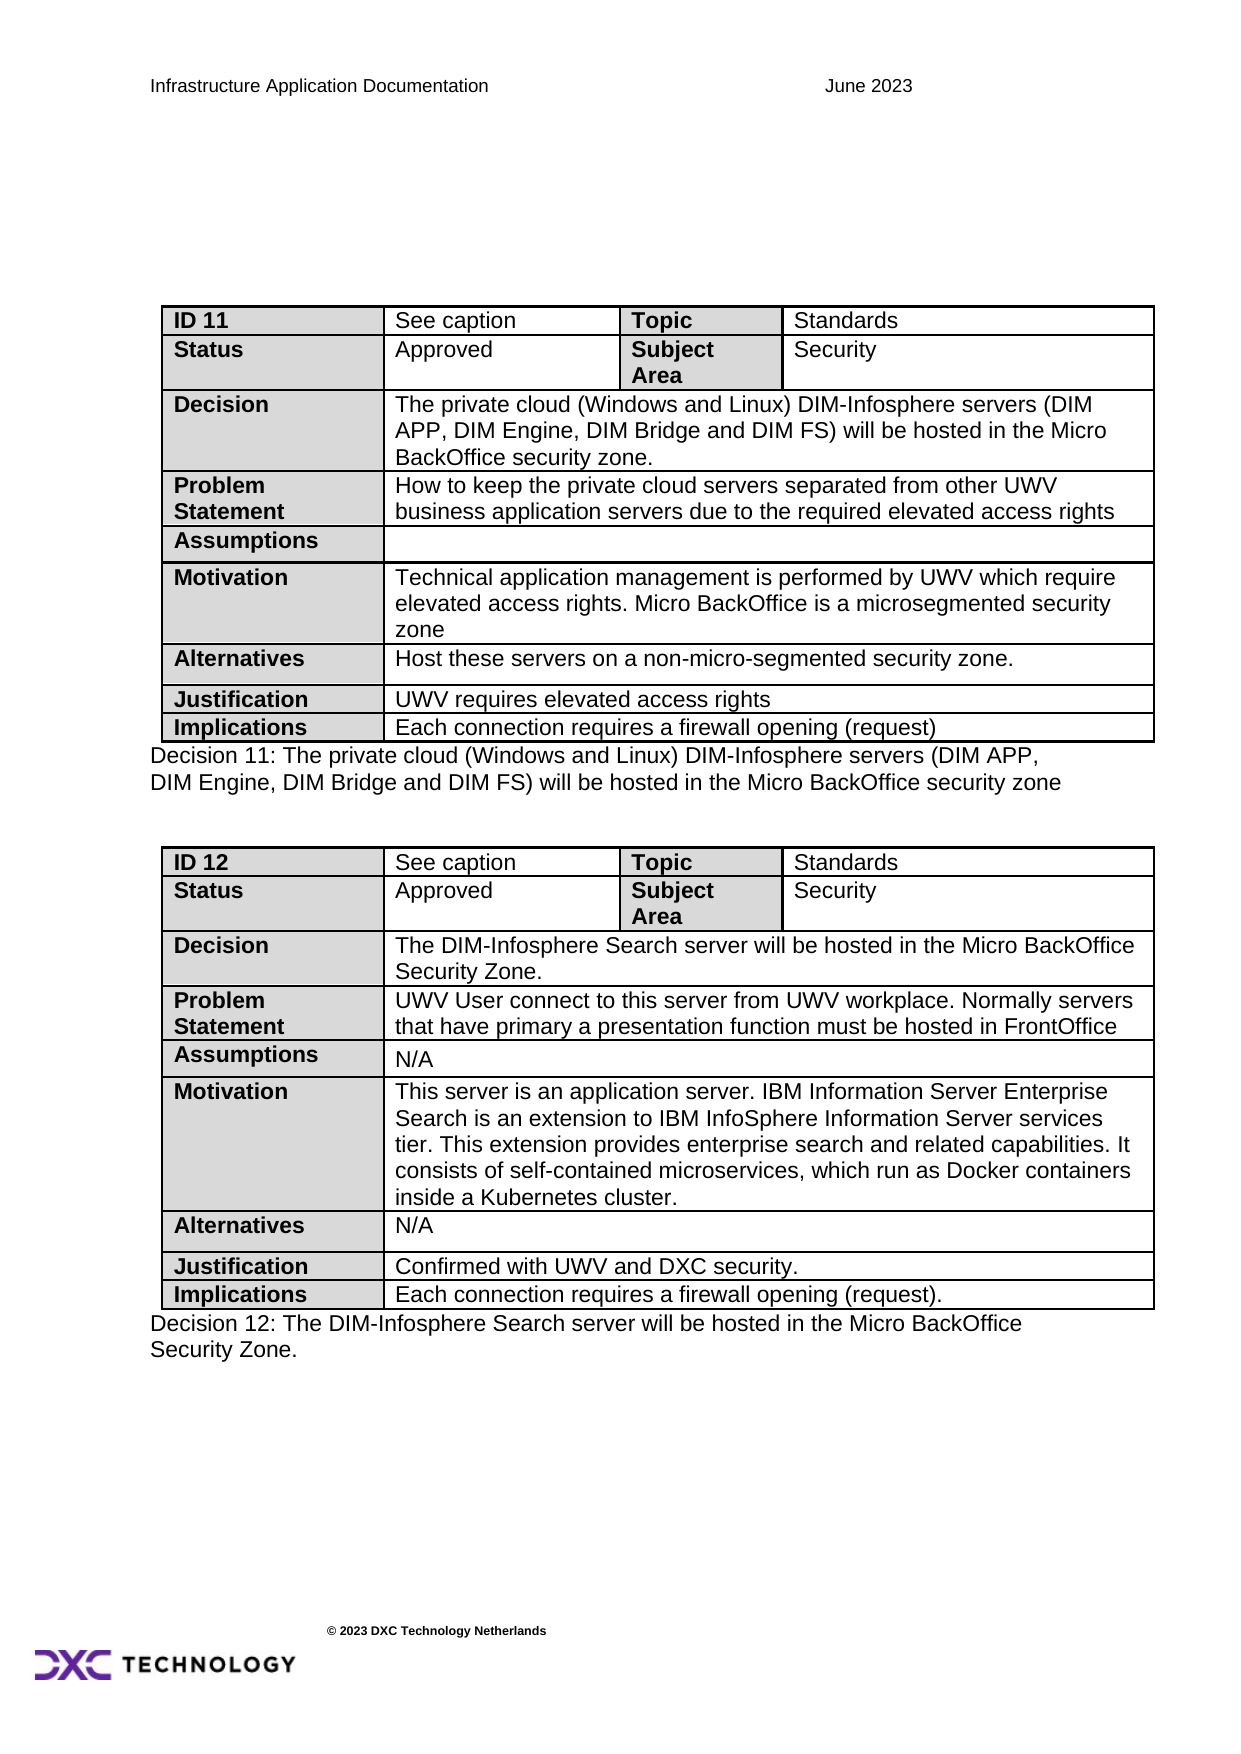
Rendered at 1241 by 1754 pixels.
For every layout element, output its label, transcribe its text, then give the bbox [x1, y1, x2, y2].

picture [34, 1650, 296, 1680]
table_cell [385, 527, 1153, 561]
table_cell Technical application management is performed by UWV which require elevated access rights. Micro BackOffice is a microsegmented security zone [385, 564, 1153, 642]
table_cell UWV User connect to this server from UWV workplace. Normally servers that have primary a presentation function must be hosted in FrontOffice [385, 987, 1153, 1039]
table_cell Justification [163, 1253, 383, 1279]
table_cell Subject Area [621, 336, 781, 389]
table_header See caption [385, 849, 619, 875]
table_cell This server is an application server. IBM Information Server Enterprise Search is an extension to IBM InfoSphere Information Server services tier. This extension provides enterprise search and related capabilities. It consists of self-contained microservices, which run as Docker containers inside a Kubernetes cluster. [385, 1078, 1153, 1210]
table_cell How to keep the private cloud servers separated from other UWV business application servers due to the required elevated access rights [385, 472, 1153, 524]
table_header Standards [784, 308, 1153, 334]
table_cell Host these servers on a non-micro-segmented security zone. [385, 645, 1153, 683]
table_header See caption [385, 308, 619, 334]
table_cell Problem Statement [163, 472, 383, 524]
table_header Topic [621, 308, 781, 334]
table_cell UWV requires elevated access rights [385, 686, 1153, 712]
table_cell Assumptions [163, 1041, 383, 1076]
table_cell Justification [163, 686, 383, 712]
table_cell N/A [385, 1041, 1153, 1076]
table_cell Assumptions [163, 527, 383, 561]
table_cell Security [784, 336, 1153, 389]
table_cell Status [163, 877, 383, 930]
text Decision 12: The DIM-Infosphere Search server will be hosted in the Micro BackOffice Security Zone. [150, 1310, 1090, 1362]
table_cell Implications [163, 714, 383, 740]
table_cell Approved [385, 877, 619, 930]
table_cell Decision [163, 932, 383, 984]
text Decision 11: The private cloud (Windows and Linux) DIM-Infosphere servers (DIM APP, DIM Engine, DIM Bridge and DIM FS) will be hosted in the Micro BackOffice security zone [150, 742, 1090, 795]
table_cell Problem Statement [163, 987, 383, 1039]
table_cell The private cloud (Windows and Linux) DIM-Infosphere servers (DIM APP, DIM Engine, DIM Bridge and DIM FS) will be hosted in the Micro BackOffice security zone. [385, 391, 1153, 470]
table_cell Approved [385, 336, 619, 389]
table_cell Decision [163, 391, 383, 470]
table_cell Motivation [163, 564, 383, 642]
table_cell The DIM-Infosphere Search server will be hosted in the Micro BackOffice Security Zone. [385, 932, 1153, 984]
table_header ID 11 [163, 308, 383, 334]
table_cell Each connection requires a firewall opening (request). [385, 1281, 1153, 1308]
table_cell Each connection requires a firewall opening (request) [385, 714, 1153, 740]
table_cell Alternatives [163, 1212, 383, 1251]
table_cell Motivation [163, 1078, 383, 1210]
table_cell Status [163, 336, 383, 389]
table_header Topic [621, 849, 781, 875]
table_cell Security [784, 877, 1153, 930]
table_header Standards [784, 849, 1153, 875]
table_cell Subject Area [621, 877, 781, 930]
table_cell Alternatives [163, 645, 383, 683]
table_cell N/A [385, 1212, 1153, 1251]
table_header ID 12 [163, 849, 383, 875]
table_cell Confirmed with UWV and DXC security. [385, 1253, 1153, 1279]
table_cell Implications [163, 1281, 383, 1308]
